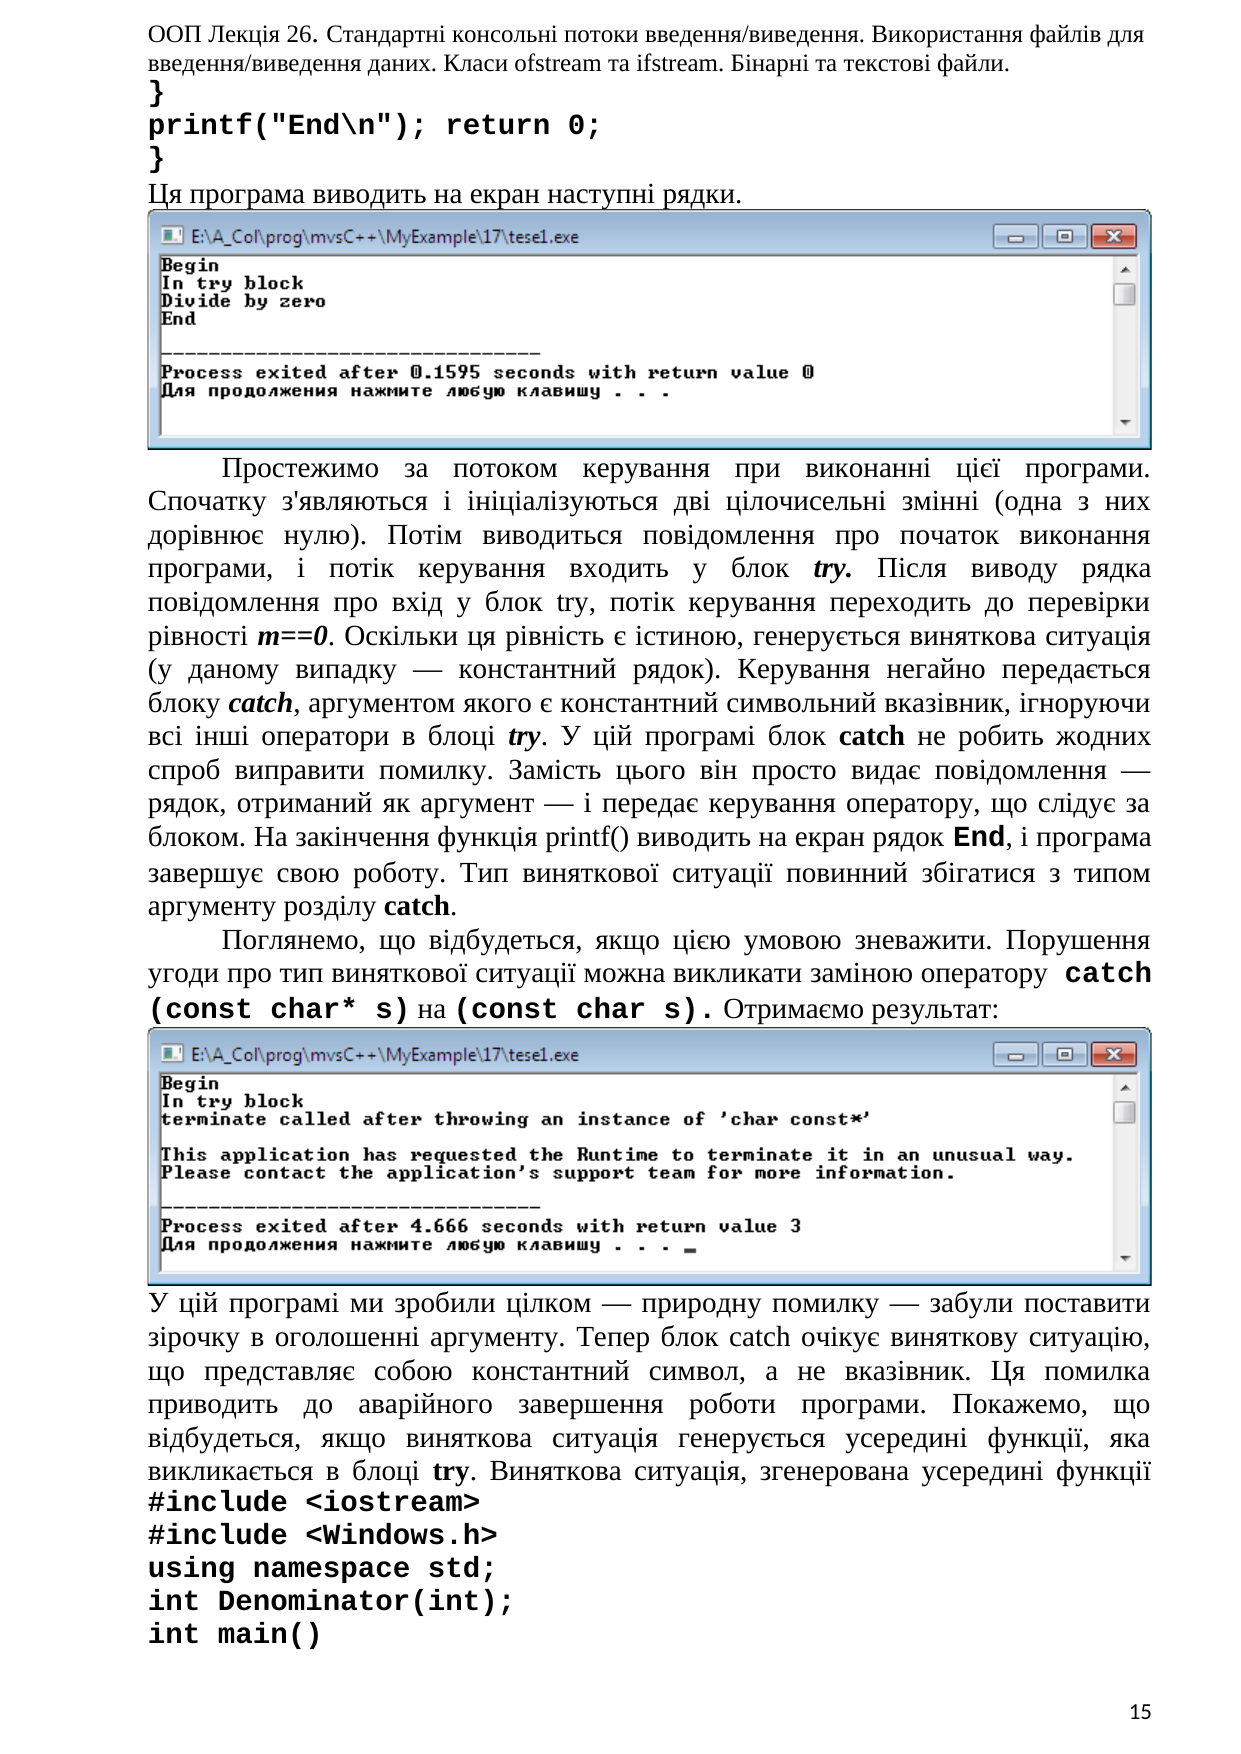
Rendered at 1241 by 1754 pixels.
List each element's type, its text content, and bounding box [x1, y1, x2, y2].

picture [147, 209, 1152, 450]
text Простежимо за потоком керування при виконанні цієї програми. Спочатку з'являються і ініціалізуються дві цілочисельні змінні (одна з них дорівнює нулю). Потім виводиться повідомлення про початок виконання програми, і потік керування входить у блок try. Після виводу рядка повідомлення про вхід у блок try, потік керування переходить до перевірки рівності m==0. Оскільки ця рівність є істиною, генерується виняткова ситуація (у даному випадку — константний рядок). Керування негайно передається блоку catch, аргументом якого є константний символьний вказівник, ігноруючи всі інші оператори в блоці try. У цій програмі блок catch не робить жодних спроб виправити помилку. Замість цього він просто видає повідомлення — рядок, отриманий як аргумент — і передає керування оператору, що слідує за блоком. На закінчення функція printf() виводить на екран рядок End, і програма завершує свою роботу. Тип виняткової ситуації повинний збігатися з типом аргументу розділу catch. [148, 450, 1152, 922]
picture [147, 1027, 1152, 1286]
text } [148, 143, 1152, 176]
text } [148, 77, 1152, 110]
text using namespace std; [148, 1553, 1152, 1586]
text int main() [148, 1619, 1152, 1652]
text Ця програма виводить на екран наступні рядки. [148, 176, 1152, 209]
text int Denominator(int); [148, 1586, 1152, 1619]
text Поглянемо, що відбудеться, якщо цією умовою зневажити. Порушення угоди про тип виняткової ситуації можна викликати заміною оператору catch (const char* s) на (const char s). Отримаємо результат: [148, 922, 1152, 1027]
text #include <Windows.h> [148, 1520, 1152, 1553]
text У цій програмі ми зробили цілком ― природну помилку — забули поставити зірочку в оголошенні аргументу. Тепер блок catch очікує виняткову ситуацію, що представляє собою константний символ, а не вказівник. Ця помилка приводить до аварійного завершення роботи програми. Покажемо, що відбудеться, якщо виняткова ситуація генерується усередині функції, яка викликається в блоці try. Виняткова ситуація, згенерована усередині функції #include <iostream> [148, 1286, 1152, 1520]
text printf("End\n"); return 0; [148, 110, 1152, 143]
